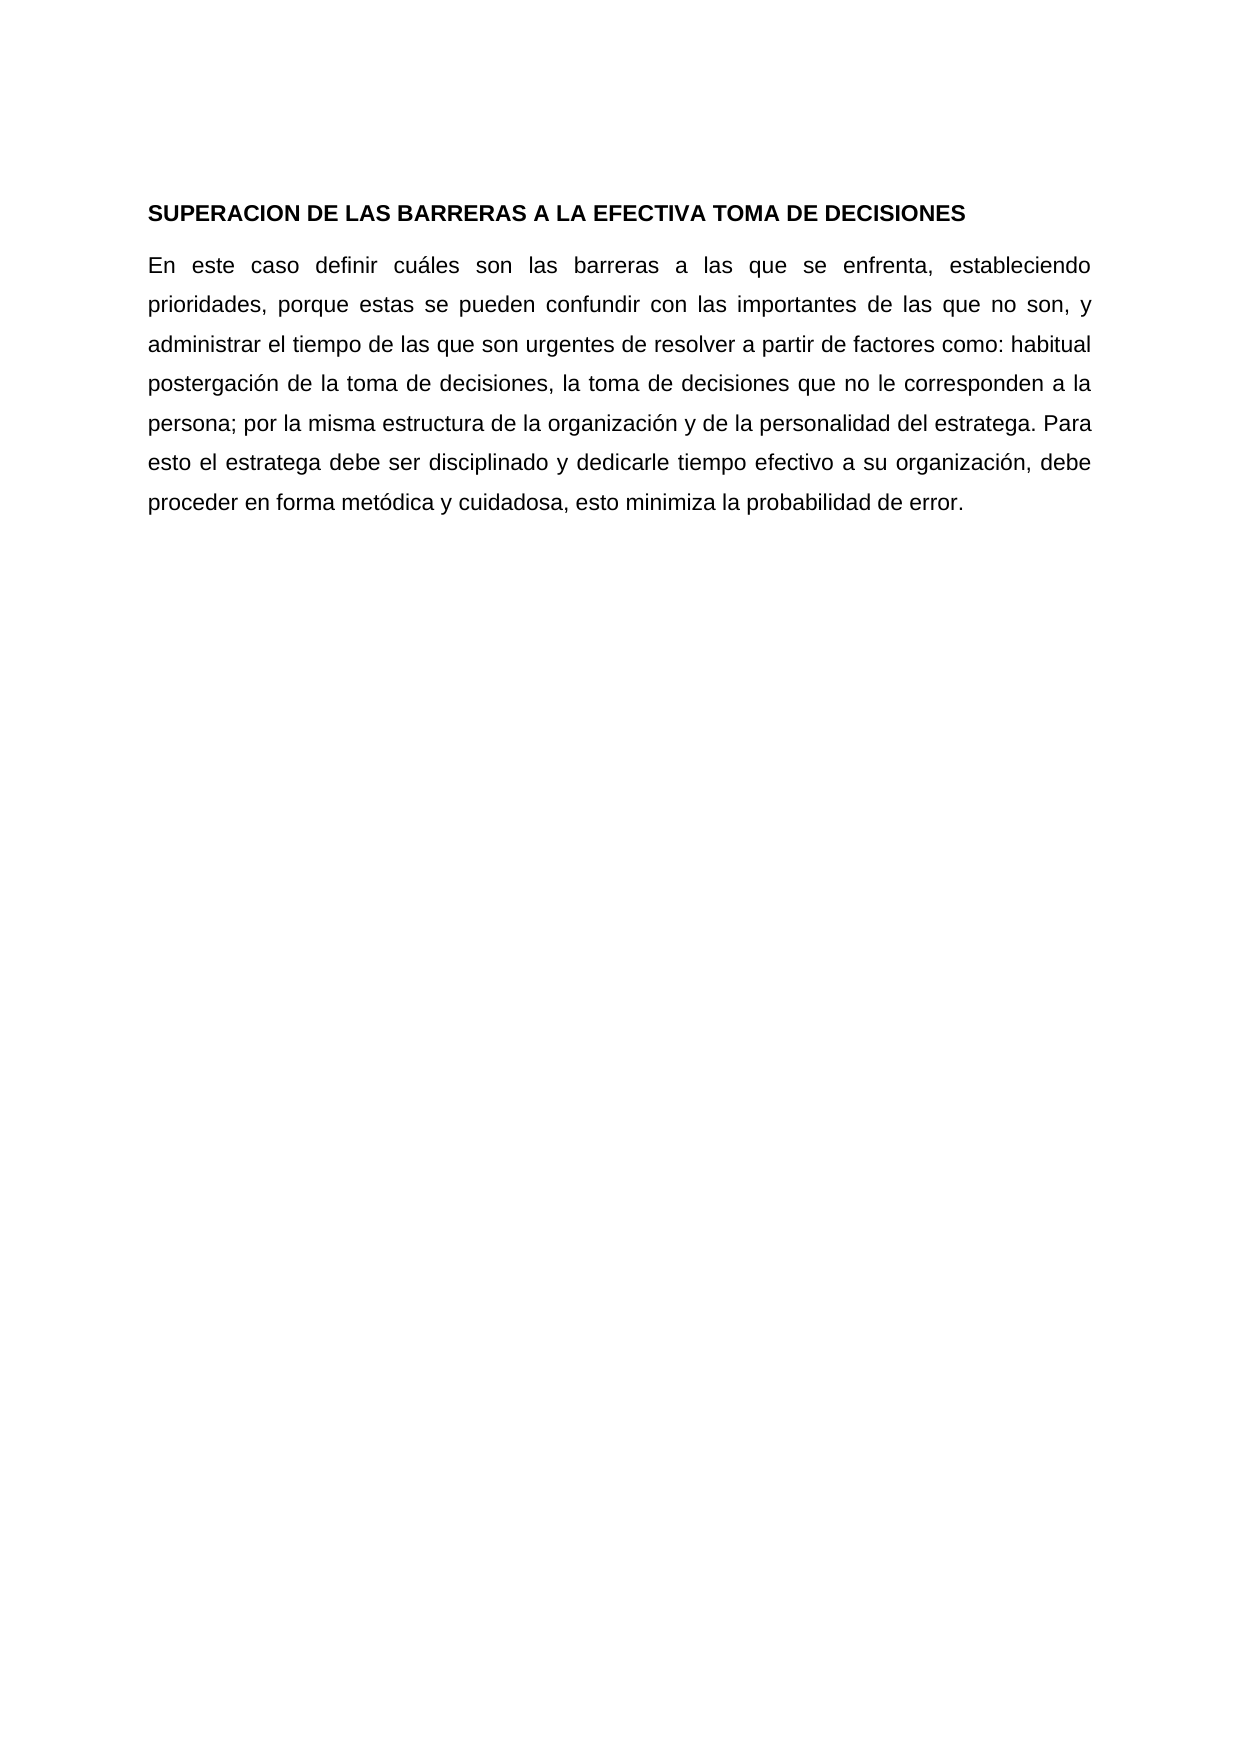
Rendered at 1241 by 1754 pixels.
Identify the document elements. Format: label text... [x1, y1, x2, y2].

text SUPERACION DE LAS BARRERAS A LA EFECTIVA TOMA DE DECISIONES [148, 199, 1092, 226]
text En este caso definir cuáles son las barreras a las que se enfrenta, estableciendo prioridades, porque estas se pueden confundir con las importantes de las que no son, y administrar el tiempo de las que son urgentes de resolver a partir de factores como: habitual postergación de la toma de decisiones, la toma de decisiones que no le corresponden a la persona; por la misma estructura de la organización y de la personalidad del estratega. Para esto el estratega debe ser disciplinado y dedicarle tiempo efectivo a su organización, debe proceder en forma metódica y cuidadosa, esto minimiza la probabilidad de error. [148, 252, 1092, 515]
